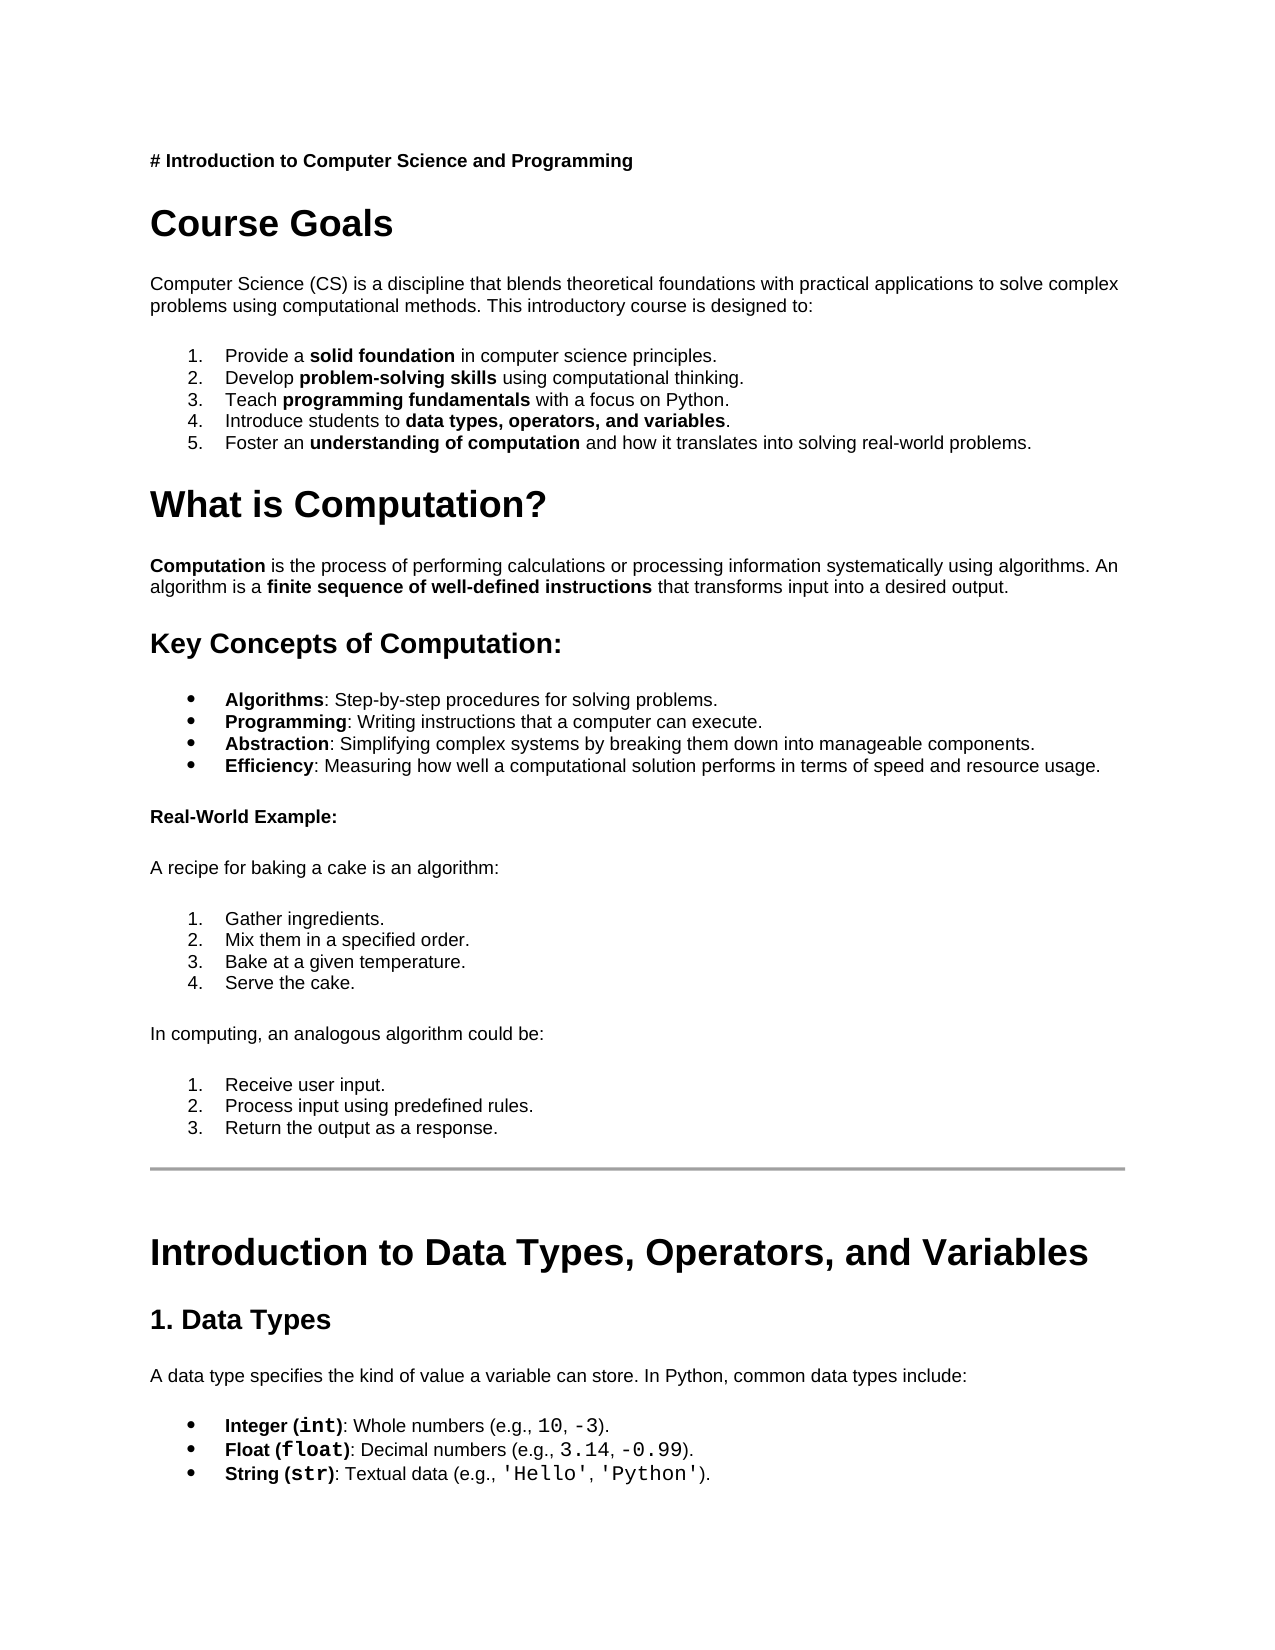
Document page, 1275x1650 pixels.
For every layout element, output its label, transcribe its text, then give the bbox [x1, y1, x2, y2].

list Bake at a given temperature. [187, 951, 1125, 972]
text Course Goals [150, 201, 1125, 244]
text Real-World Example: [150, 806, 1125, 827]
list Serve the cake. [187, 972, 1125, 994]
text # Introduction to Computer Science and Programming [150, 150, 1125, 172]
text Computation is the process of performing calculations or processing information systematically using algorithms. An algorithm is a finite sequence of well-defined instructions that transforms input into a desired output. [150, 554, 1125, 598]
text A recipe for baking a cake is an algorithm: [150, 857, 1125, 878]
list Teach programming fundamentals with a focus on Python. [187, 388, 1125, 410]
list Return the output as a response. [187, 1117, 1125, 1138]
list Efficiency: Measuring how well a computational solution performs in terms of speed and resource usage. [187, 755, 1125, 777]
text Computer Science (CS) is a discipline that blends theoretical foundations with practical applications to solve complex problems using computational methods. This introductory course is designed to: [150, 273, 1125, 316]
list Provide a solid foundation in computer science principles. [187, 345, 1125, 367]
list Receive user input. [187, 1073, 1125, 1095]
list Process input using predefined rules. [187, 1095, 1125, 1117]
list Develop problem-solving skills using computational thinking. [187, 367, 1125, 388]
text What is Computation? [150, 482, 1125, 525]
list Mix them in a specified order. [187, 929, 1125, 951]
list Introduce students to data types, operators, and variables. [187, 410, 1125, 432]
list Programming: Writing instructions that a computer can execute. [187, 711, 1125, 733]
text A data type specifies the kind of value a variable can store. In Python, common data types include: [150, 1364, 1125, 1386]
text In computing, an analogous algorithm could be: [150, 1023, 1125, 1044]
list Algorithms: Step-by-step procedures for solving problems. [187, 688, 1125, 711]
list Gather ingredients. [187, 907, 1125, 929]
list String (str): Textual data (e.g., 'Hello', 'Python'). [187, 1463, 1125, 1487]
list Integer (int): Whole numbers (e.g., 10, -3). [187, 1415, 1125, 1439]
list Foster an understanding of computation and how it translates into solving real-world problems. [187, 432, 1125, 453]
list Abstraction: Simplifying complex systems by breaking them down into manageable components. [187, 733, 1125, 755]
text Introduction to Data Types, Operators, and Variables [150, 1231, 1125, 1274]
list Float (float): Decimal numbers (e.g., 3.14, -0.99). [187, 1439, 1125, 1463]
text Key Concepts of Computation: [150, 627, 1125, 659]
text 1. Data Types [150, 1303, 1125, 1335]
